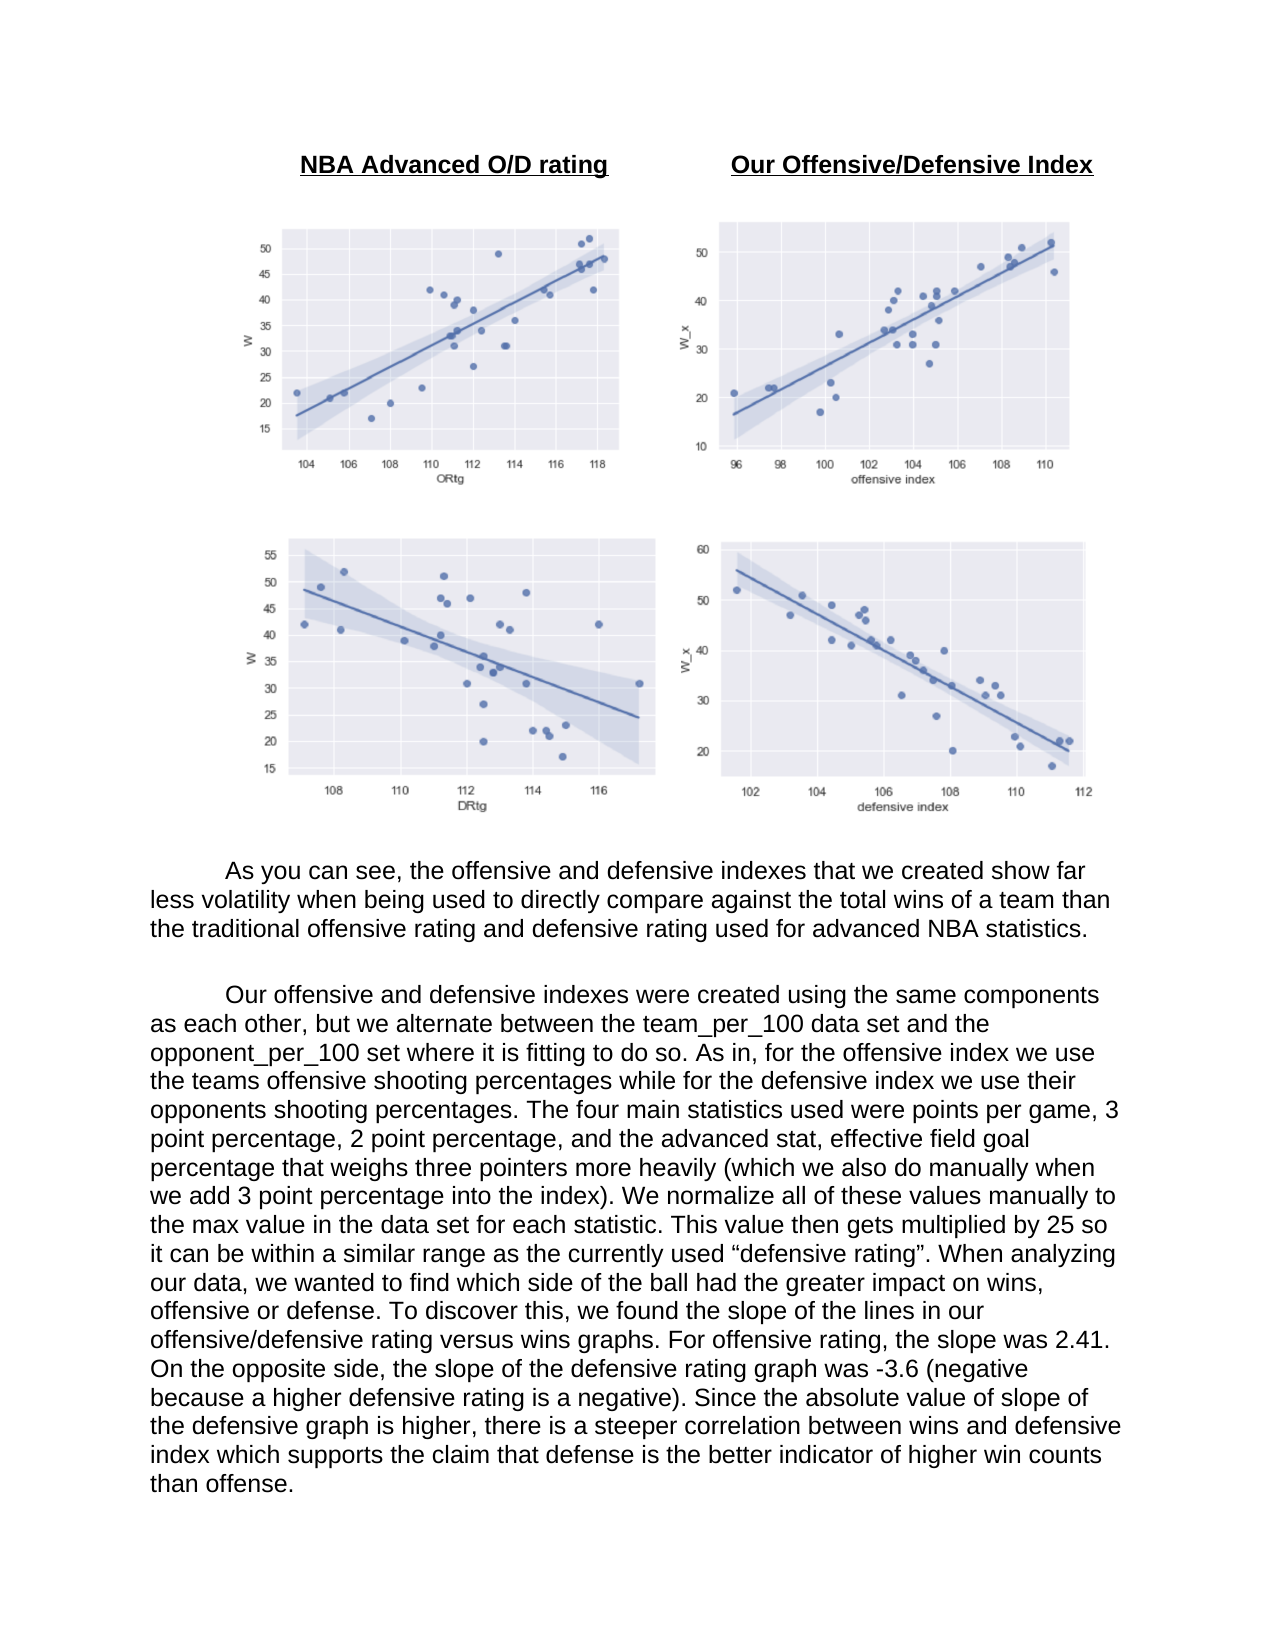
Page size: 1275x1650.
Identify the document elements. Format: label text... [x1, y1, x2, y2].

picture [235, 529, 1115, 819]
text As you can see, the offensive and defensive indexes that we created show far less volatility when being used to directly compare against the total wins of a team than the traditional offensive rating and defensive rating used for advanced NBA statistics. [150, 856, 1125, 942]
text Our offensive and defensive indexes were created using the same components as each other, but we alternate between the team_per_100 data set and the opponent_per_100 set where it is fitting to do so. As in, for the offensive index we use the teams offensive shooting percentages while for the defensive index we use their opponents shooting percentages. The four main statistics used were points per game, 3 point percentage, 2 point percentage, and the advanced stat, effective field goal percentage that weighs three pointers more heavily (which we also do manually when we add 3 point percentage into the index). We normalize all of these values manually to the max value in the data set for each statistic. This value then gets multiplied by 25 so it can be within a similar range as the currently used “defensive rating”. When analyzing our data, we wanted to find which side of the ball had the greater impact on wins, offensive or defense. To discover this, we found the slope of the lines in our offensive/defensive rating versus wins graphs. For offensive rating, the slope was 2.41. On the opposite side, the slope of the defensive rating graph was -3.6 (negative because a higher defensive rating is a negative). Since the absolute value of slope of the defensive graph is higher, there is a steeper correlation between wins and defensive index which supports the claim that defense is the better indicator of higher win counts than offense. [150, 980, 1125, 1497]
text NBA Advanced O/D rating Our Offensive/Defensive Index [225, 150, 1125, 179]
picture [237, 216, 1113, 492]
